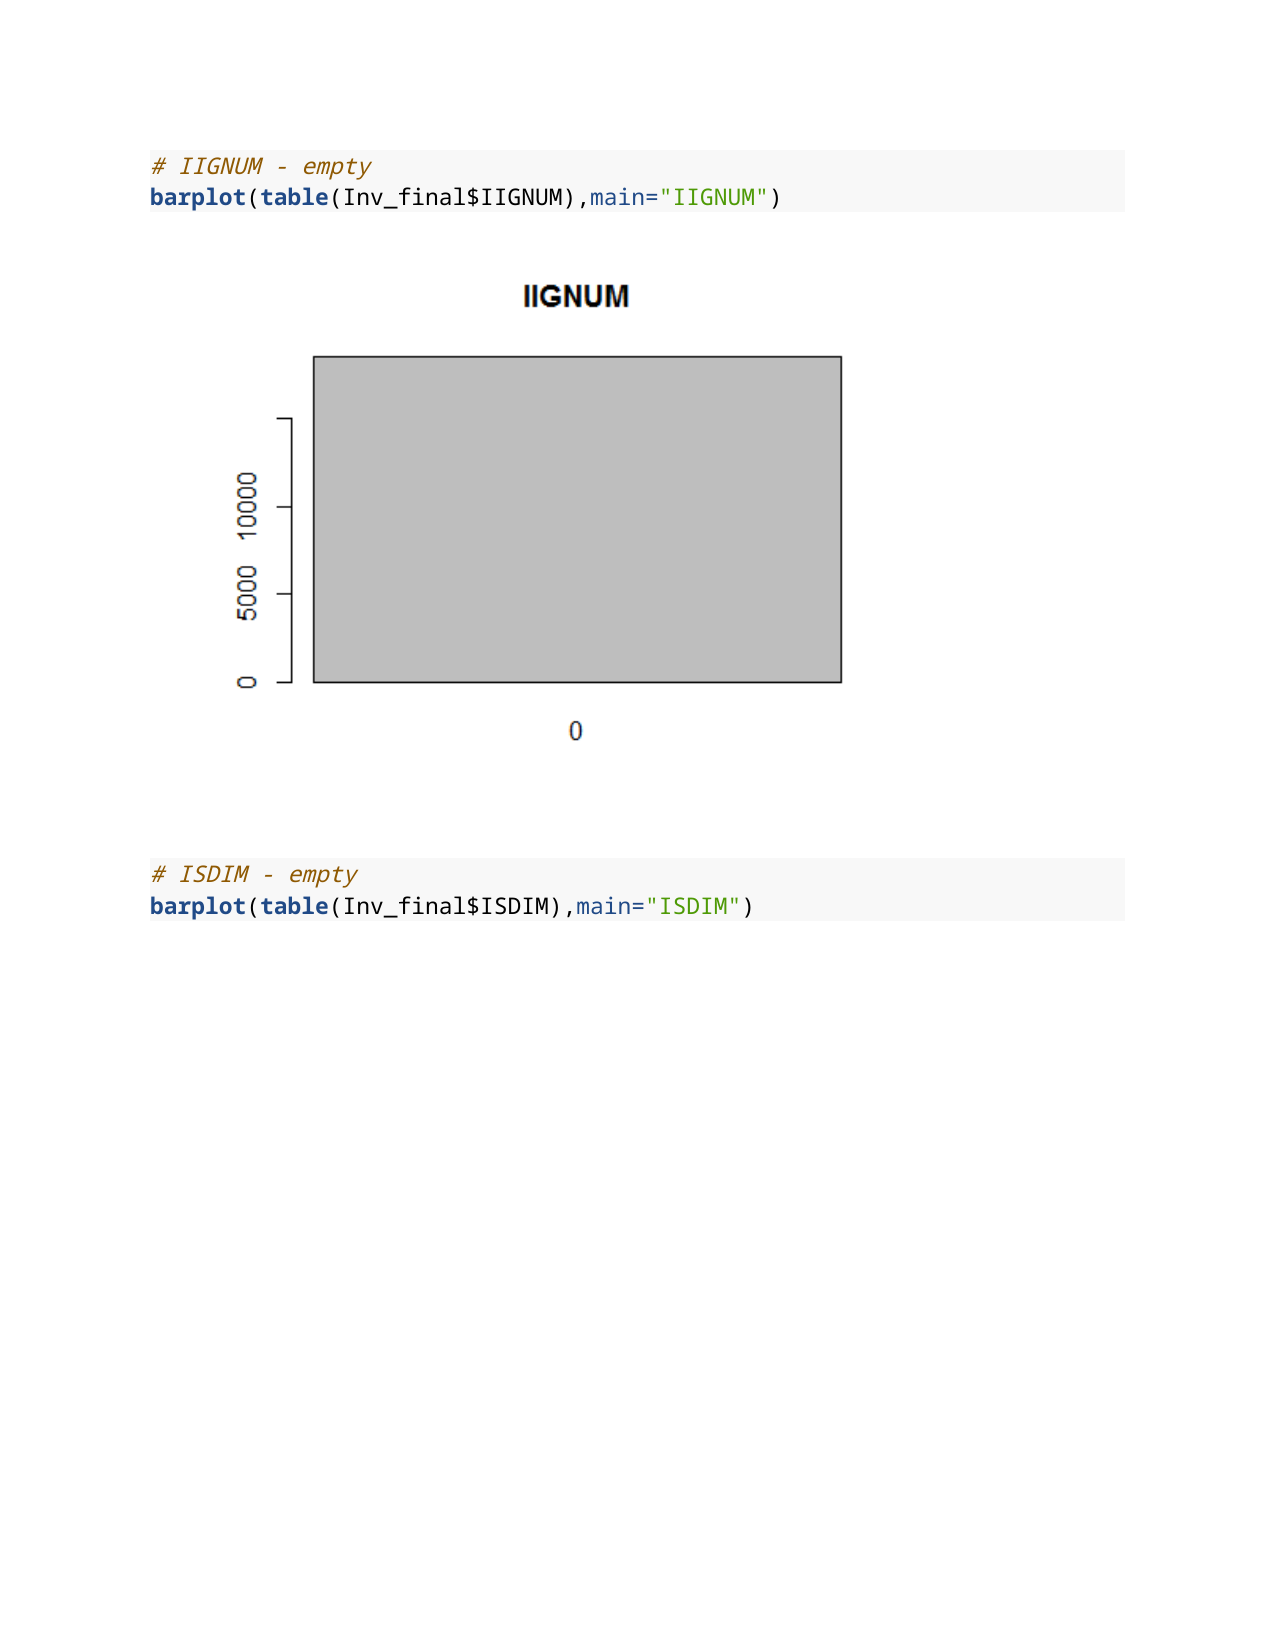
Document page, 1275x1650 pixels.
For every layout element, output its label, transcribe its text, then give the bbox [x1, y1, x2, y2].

text # ISDIM - empty barplot(table(Inv_final$ISDIM),main="ISDIM") [150, 858, 1125, 921]
text # IIGNUM - empty barplot(table(Inv_final$IIGNUM),main="IIGNUM") [370, 150, 1125, 212]
picture [168, 233, 925, 840]
